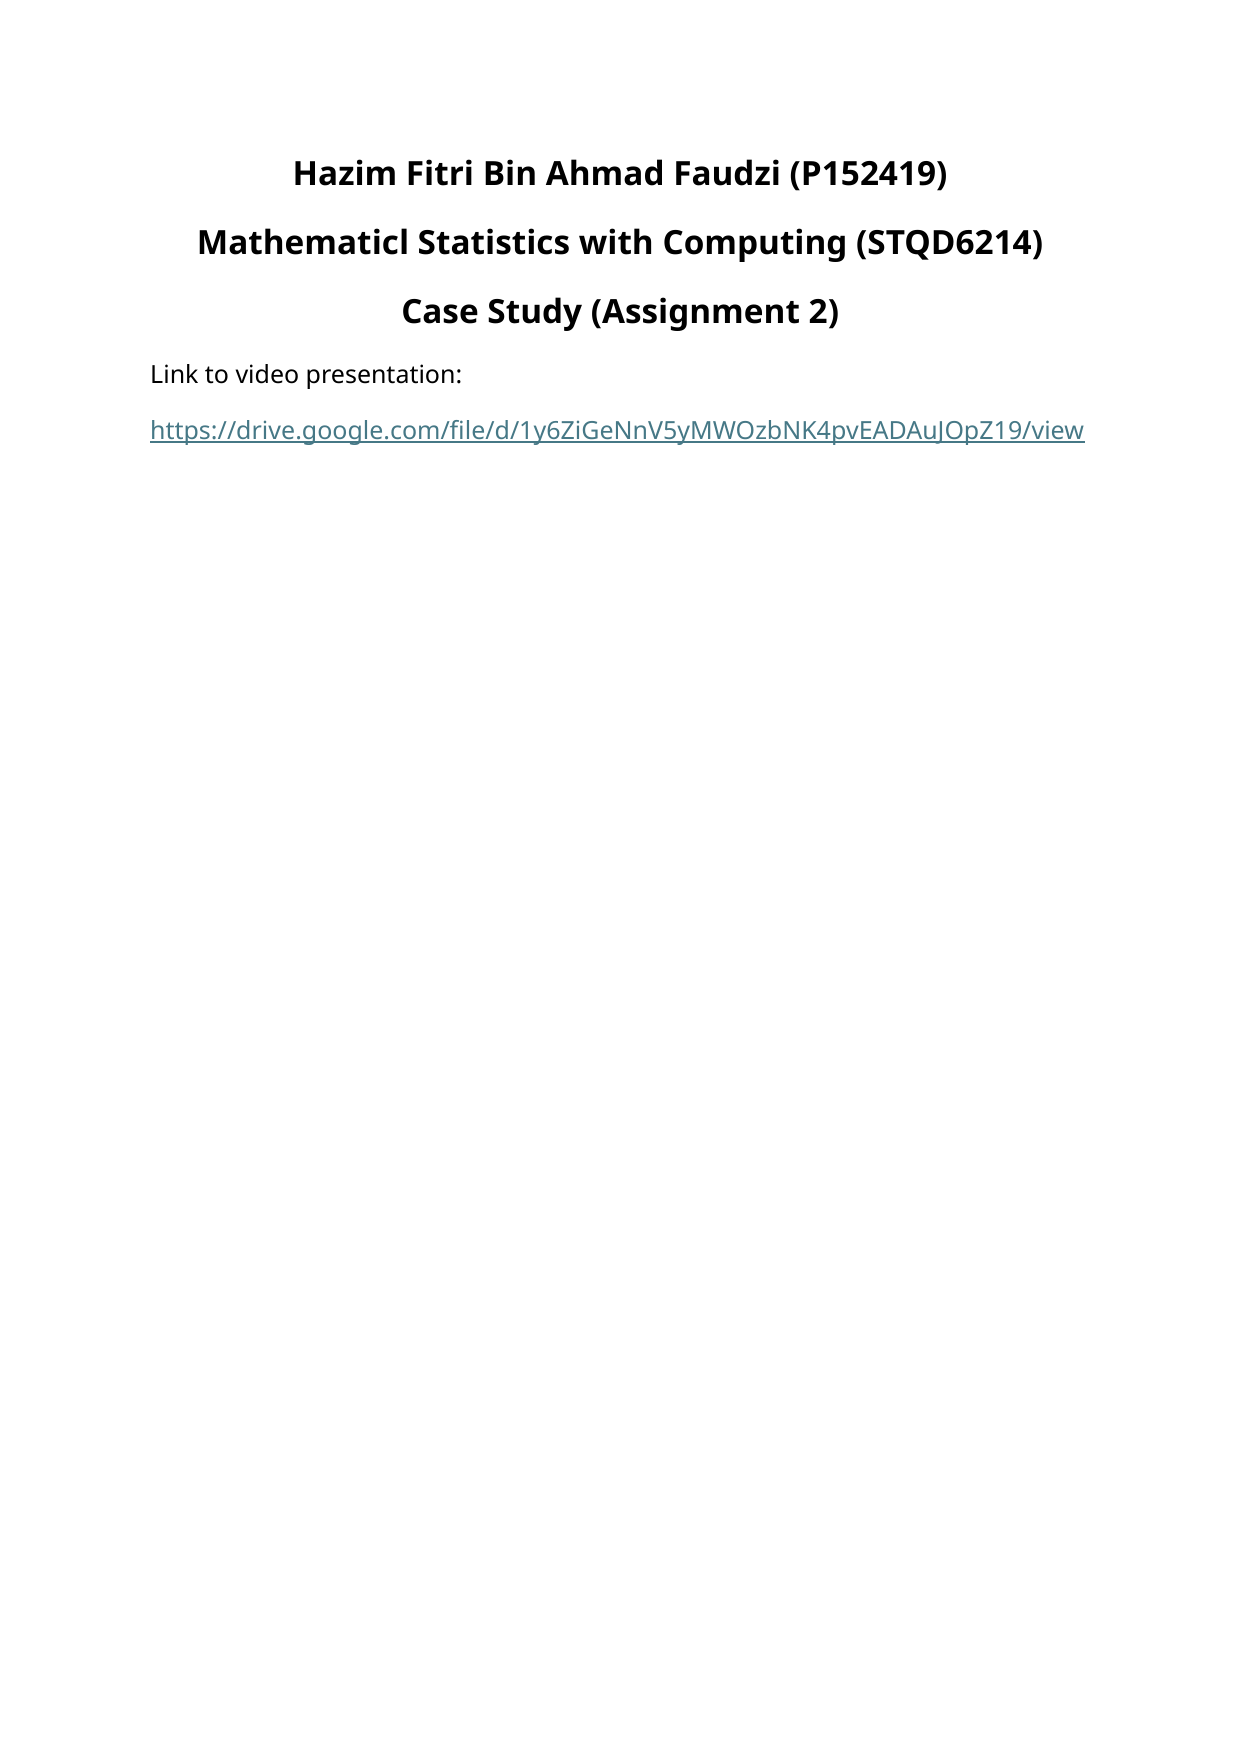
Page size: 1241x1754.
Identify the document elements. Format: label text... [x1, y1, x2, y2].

text https://drive.google.com/file/d/1y6ZiGeNnV5yMWOzbNK4pvEADAuJOpZ19/view [150, 412, 1090, 446]
text Link to video presentation: [150, 357, 1090, 391]
text Mathematicl Statistics with Computing (STQD6214) [150, 219, 1090, 264]
text Hazim Fitri Bin Ahmad Faudzi (P152419) [150, 150, 1090, 195]
text Case Study (Assignment 2) [150, 288, 1090, 333]
